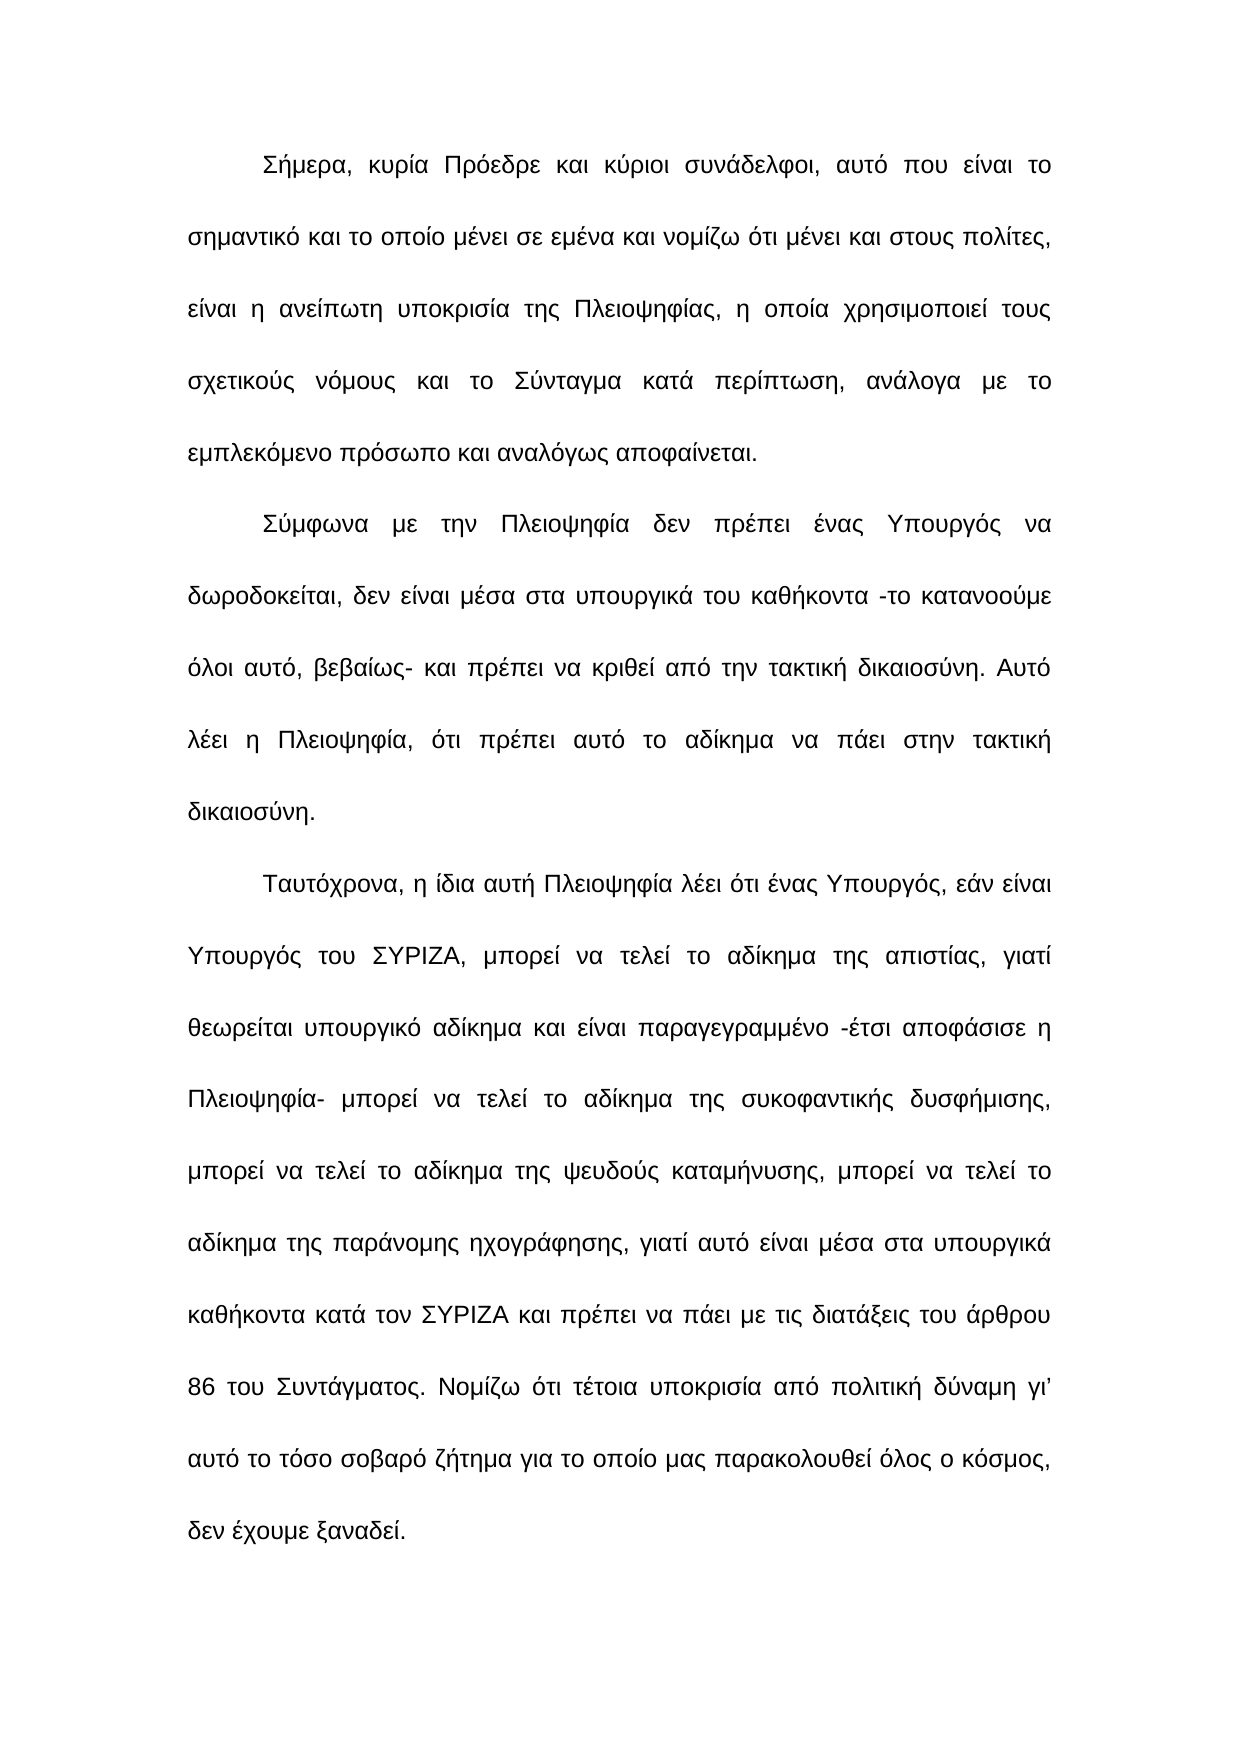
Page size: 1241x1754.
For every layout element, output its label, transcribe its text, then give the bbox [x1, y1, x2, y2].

text Ταυτόχρονα, η ίδια αυτή Πλειοψηφία λέει ότι ένας Υπουργός, εάν είναι Υπουργός του ΣΥΡΙΖΑ, μπορεί να τελεί το αδίκημα της απιστίας, γιατί θεωρείται υπουργικό αδίκημα και είναι παραγεγραμμένο -έτσι αποφάσισε η Πλειοψηφία- μπορεί να τελεί το αδίκημα της συκοφαντικής δυσφήμισης, μπορεί να τελεί το αδίκημα της ψευδούς καταμήνυσης, μπορεί να τελεί το αδίκημα της παράνομης ηχογράφησης, γιατί αυτό είναι μέσα στα υπουργικά καθήκοντα κατά τον ΣΥΡΙΖΑ και πρέπει να πάει με τις διατάξεις του άρθρου 86 του Συντάγματος. Νομίζω ότι τέτοια υποκρισία από πολιτική δύναμη γι’ αυτό το τόσο σοβαρό ζήτημα για το οποίο μας παρακολουθεί όλος ο κόσμος, δεν έχουμε ξαναδεί. [187, 869, 1053, 1544]
text Σήμερα, κυρία Πρόεδρε και κύριοι συνάδελφοι, αυτό που είναι το σημαντικό και το οποίο μένει σε εμένα και νομίζω ότι μένει και στους πολίτες, είναι η ανείπωτη υποκρισία της Πλειοψηφίας, η οποία χρησιμοποιεί τους σχετικούς νόμους και το Σύνταγμα κατά περίπτωση, ανάλογα με το εμπλεκόμενο πρόσωπο και αναλόγως αποφαίνεται. [187, 150, 1053, 466]
text Σύμφωνα με την Πλειοψηφία δεν πρέπει ένας Υπουργός να δωροδοκείται, δεν είναι μέσα στα υπουργικά του καθήκοντα -το κατανοούμε όλοι αυτό, βεβαίως- και πρέπει να κριθεί από την τακτική δικαιοσύνη. Αυτό λέει η Πλειοψηφία, ότι πρέπει αυτό το αδίκημα να πάει στην τακτική δικαιοσύνη. [187, 509, 1053, 826]
